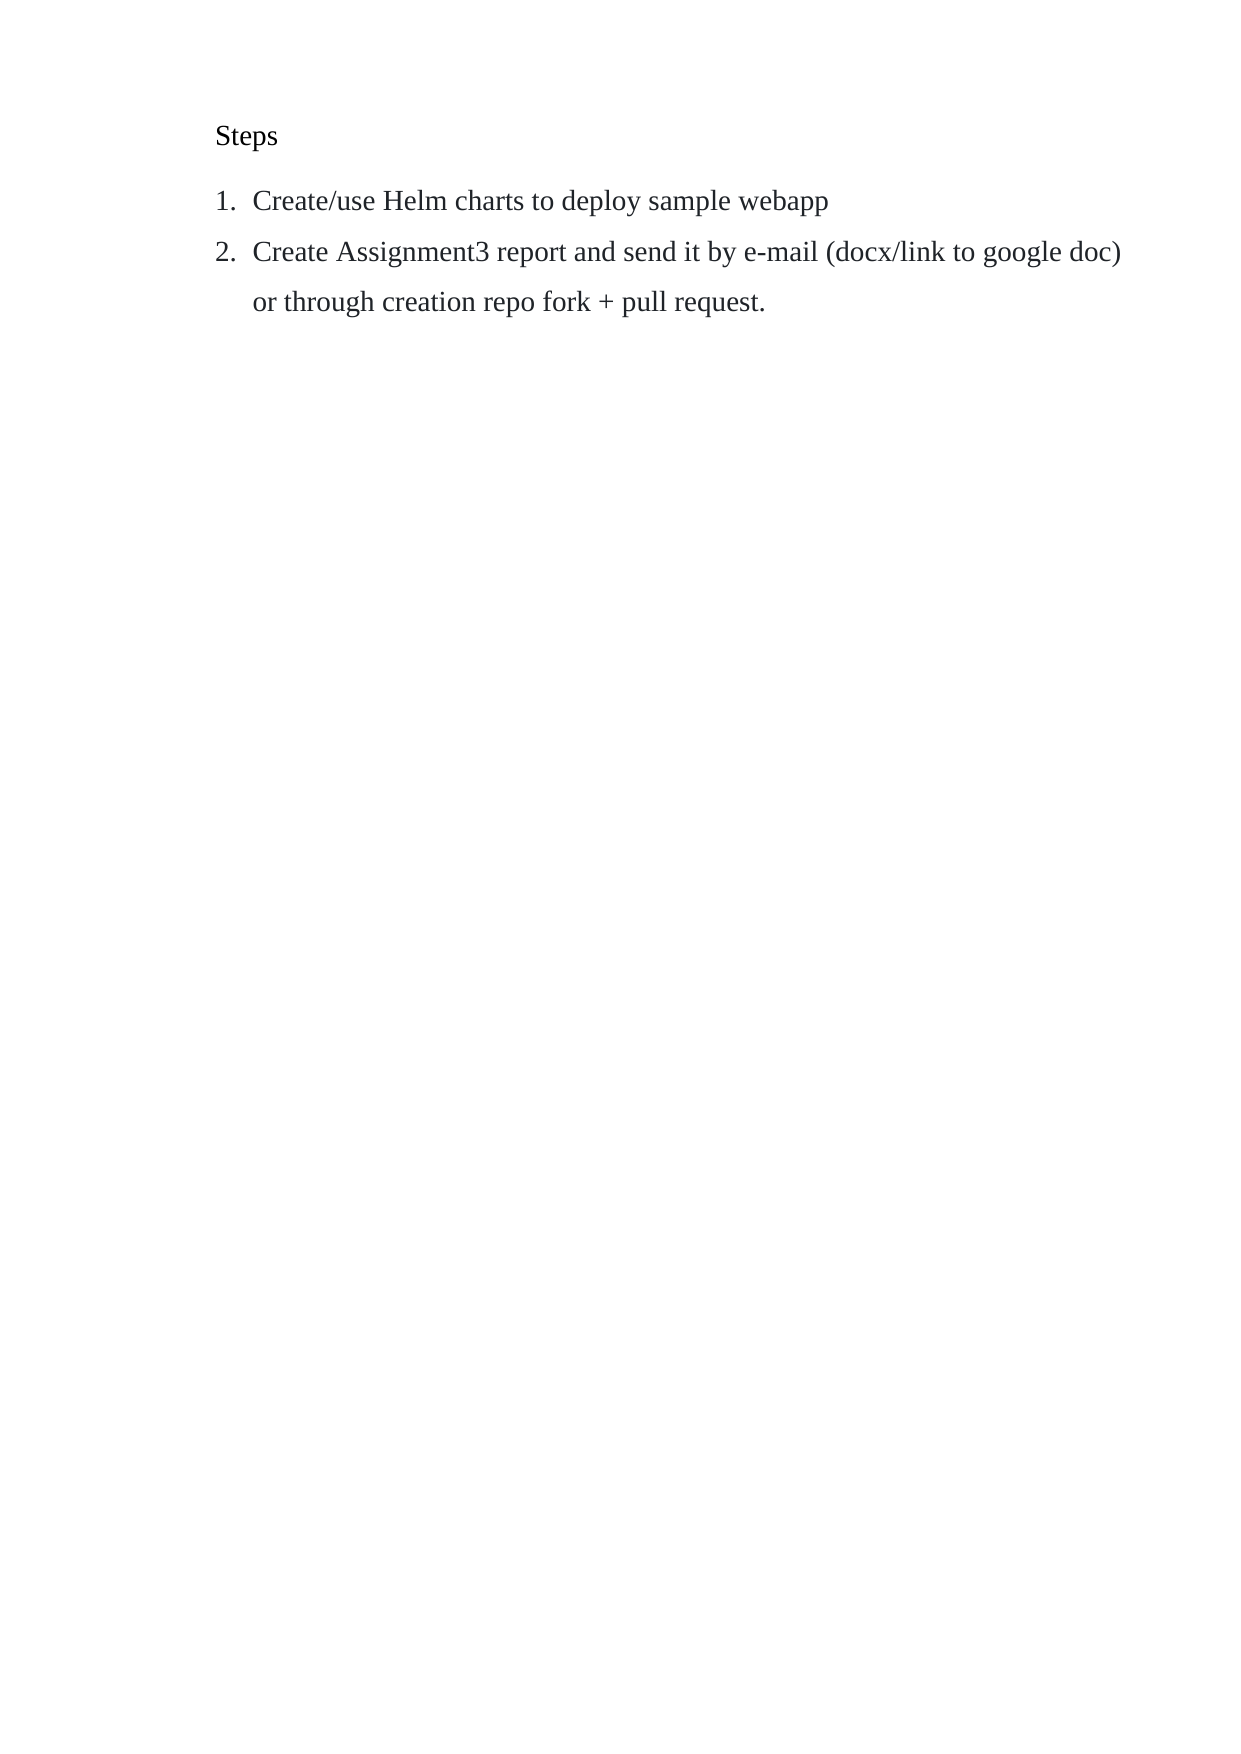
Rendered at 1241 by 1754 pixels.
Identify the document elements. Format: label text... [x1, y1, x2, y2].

text Steps [215, 118, 1152, 152]
list Create Assignment3 report and send it by e-mail (docx/link to google doc) or through creation repo fork + pull request. [215, 234, 1152, 318]
list Create/use Helm charts to deploy sample webapp [215, 183, 1152, 217]
